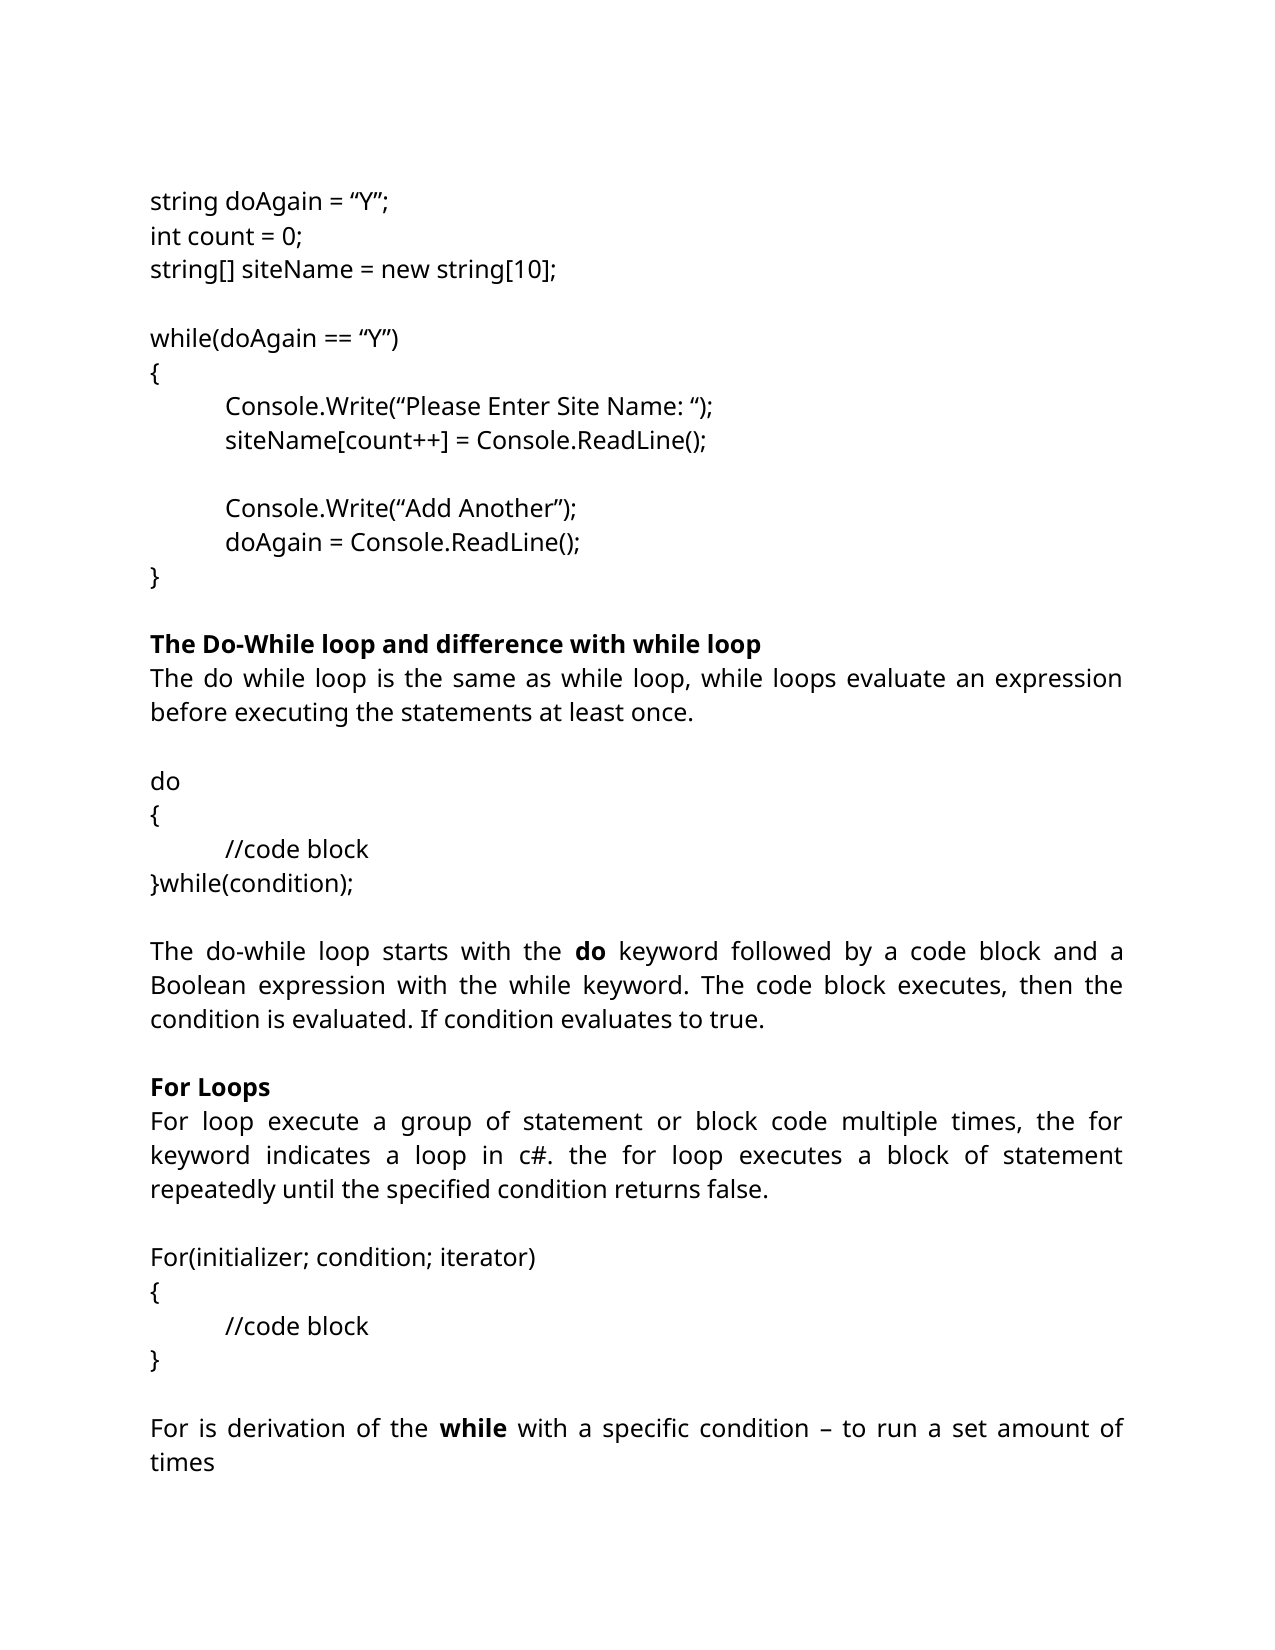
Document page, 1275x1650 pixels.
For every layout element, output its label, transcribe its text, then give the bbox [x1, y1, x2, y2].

text The do while loop is the same as while loop, while loops evaluate an expression before executing the statements at least once. [150, 661, 1125, 729]
text }while(condition); [150, 865, 1125, 899]
text The do-while loop starts with the do keyword followed by a code block and a Boolean expression with the while keyword. The code block executes, then the condition is evaluated. If condition evaluates to true. [150, 933, 1125, 1036]
text doAgain = Console.ReadLine(); [150, 525, 1125, 559]
text For is derivation of the while with a specific condition – to run a set amount of times [150, 1410, 1125, 1478]
text } [150, 1342, 1125, 1376]
text Console.Write(“Please Enter Site Name: “); [150, 388, 1125, 422]
text //code block [150, 831, 1125, 865]
text For loop execute a group of statement or block code multiple times, the for keyword indicates a loop in c#. the for loop executes a block of statement repeatedly until the specified condition returns false. [150, 1104, 1125, 1206]
text For Loops [150, 1070, 1125, 1104]
text { [150, 354, 1125, 388]
text For(initializer; condition; iterator) [150, 1240, 1125, 1274]
text while(doAgain == “Y”) [150, 320, 1125, 354]
text { [150, 1274, 1125, 1308]
text int count = 0; [150, 218, 1125, 252]
text siteName[count++] = Console.ReadLine(); [150, 422, 1125, 457]
text do [150, 763, 1125, 797]
text } [150, 559, 1125, 593]
text string[] siteName = new string[10]; [150, 252, 1125, 286]
text //code block [150, 1308, 1125, 1342]
text Console.Write(“Add Another”); [150, 491, 1125, 525]
text { [150, 797, 1125, 831]
text string doAgain = “Y”; [150, 184, 1125, 218]
text The Do-While loop and difference with while loop [150, 627, 1125, 661]
